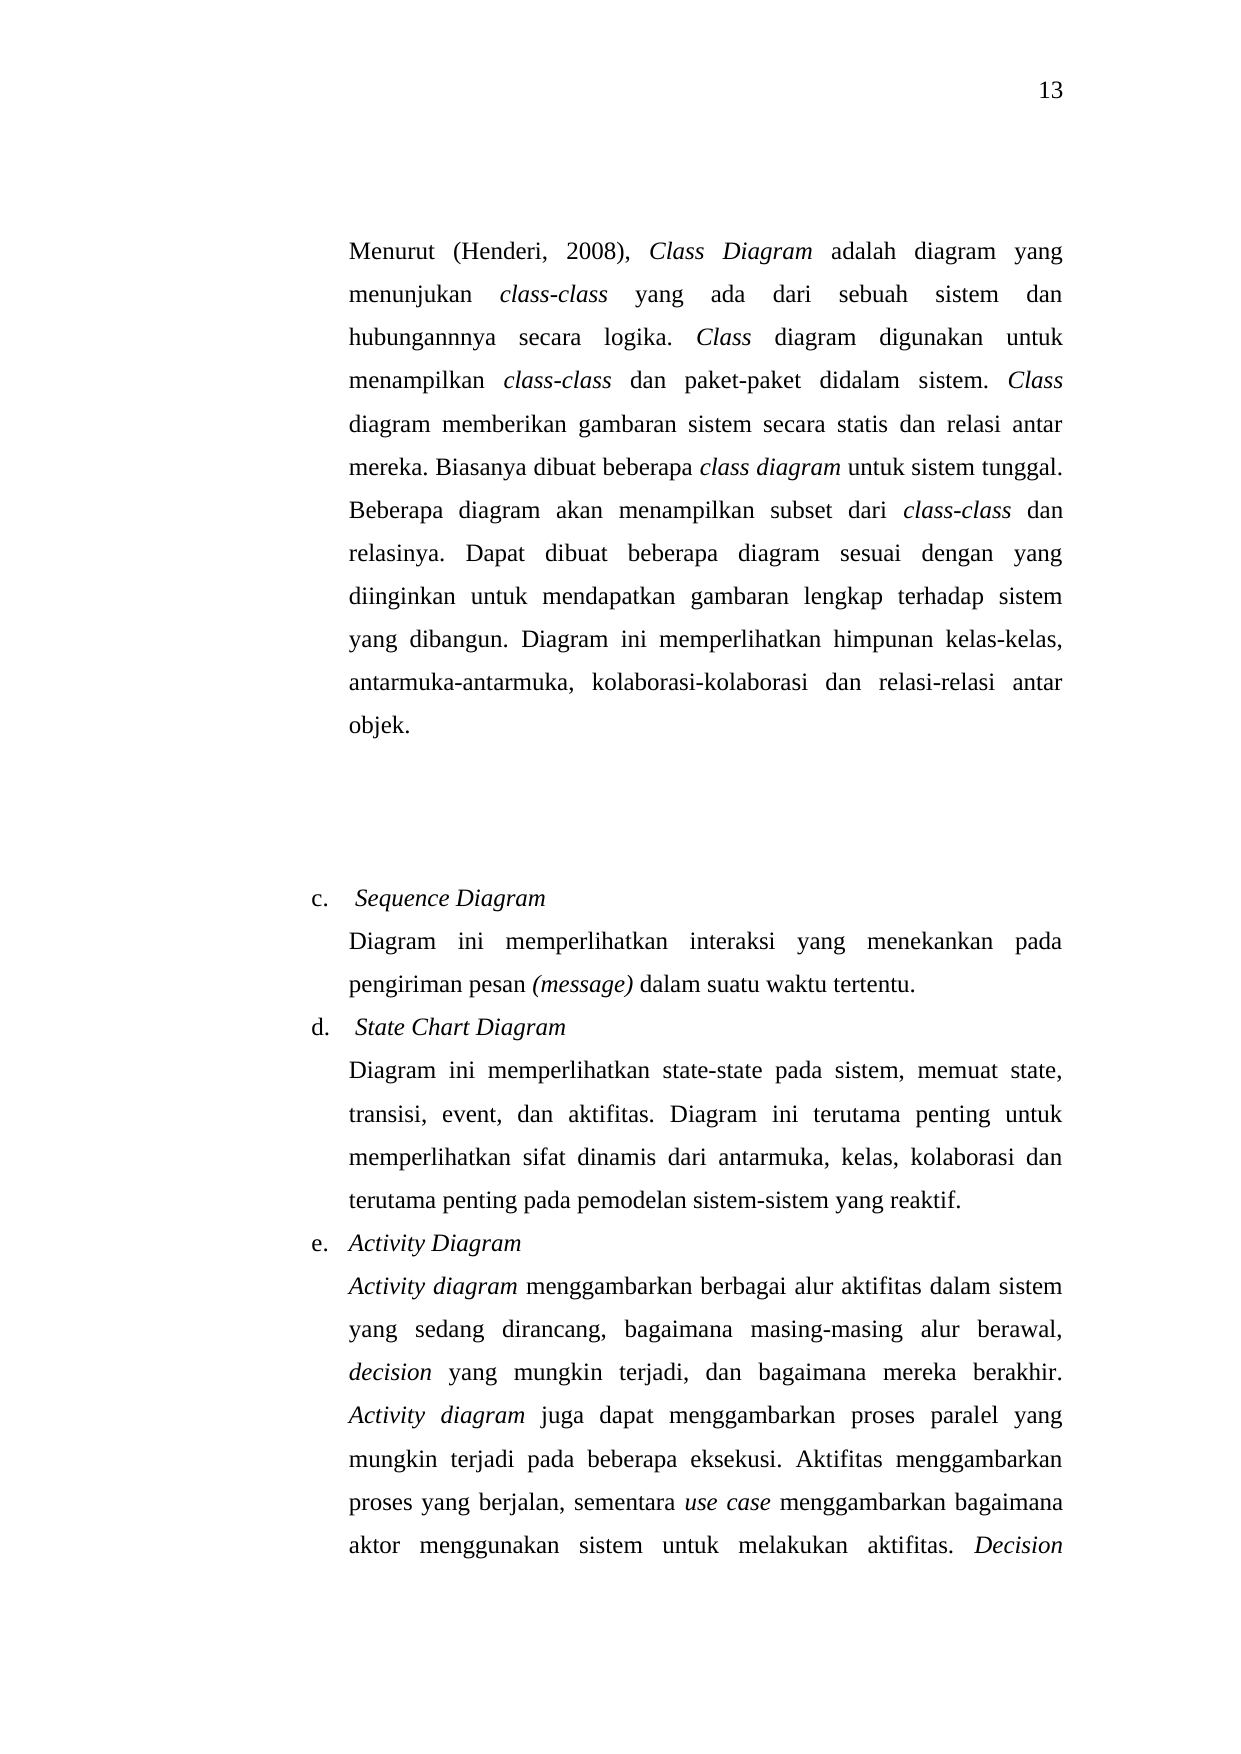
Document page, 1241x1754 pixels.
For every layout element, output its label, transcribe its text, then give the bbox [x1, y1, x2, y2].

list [349, 1271, 1063, 1559]
list Menurut (Henderi, 2008), Class Diagram adalah diagram yang menunjukan class-class yang ada dari sebuah sistem dan hubungannnya secara logika. Class diagram digunakan untuk menampilkan class-class dan paket-paket didalam sistem. Class diagram memberikan gambaran sistem secara statis dan relasi antar mereka. Biasanya dibuat beberapa class diagram untuk sistem tunggal. Beberapa diagram akan menampilkan subset dari class-class dan relasinya. Dapat dibuat beberapa diagram sesuai dengan yang diinginkan untuk mendapatkan gambaran lengkap terhadap sistem yang dibangun. Diagram ini memperlihatkan himpunan kelas-kelas, antarmuka-antarmuka, kolaborasi-kolaborasi dan relasi-relasi antar objek. [349, 236, 1063, 739]
list Activity Diagram [311, 1228, 1063, 1257]
list Diagram ini memperlihatkan state-state pada sistem, memuat state, transisi, event, dan aktifitas. Diagram ini terutama penting untuk memperlihatkan sifat dinamis dari antarmuka, kelas, kolaborasi dan terutama penting pada pemodelan sistem-sistem yang reaktif. [349, 1056, 1063, 1214]
list Diagram ini memperlihatkan interaksi yang menekankan pada pengiriman pesan (message) dalam suatu waktu tertentu. [349, 926, 1063, 998]
list State Chart Diagram [311, 1012, 1063, 1041]
list Sequence Diagram [311, 883, 1063, 912]
